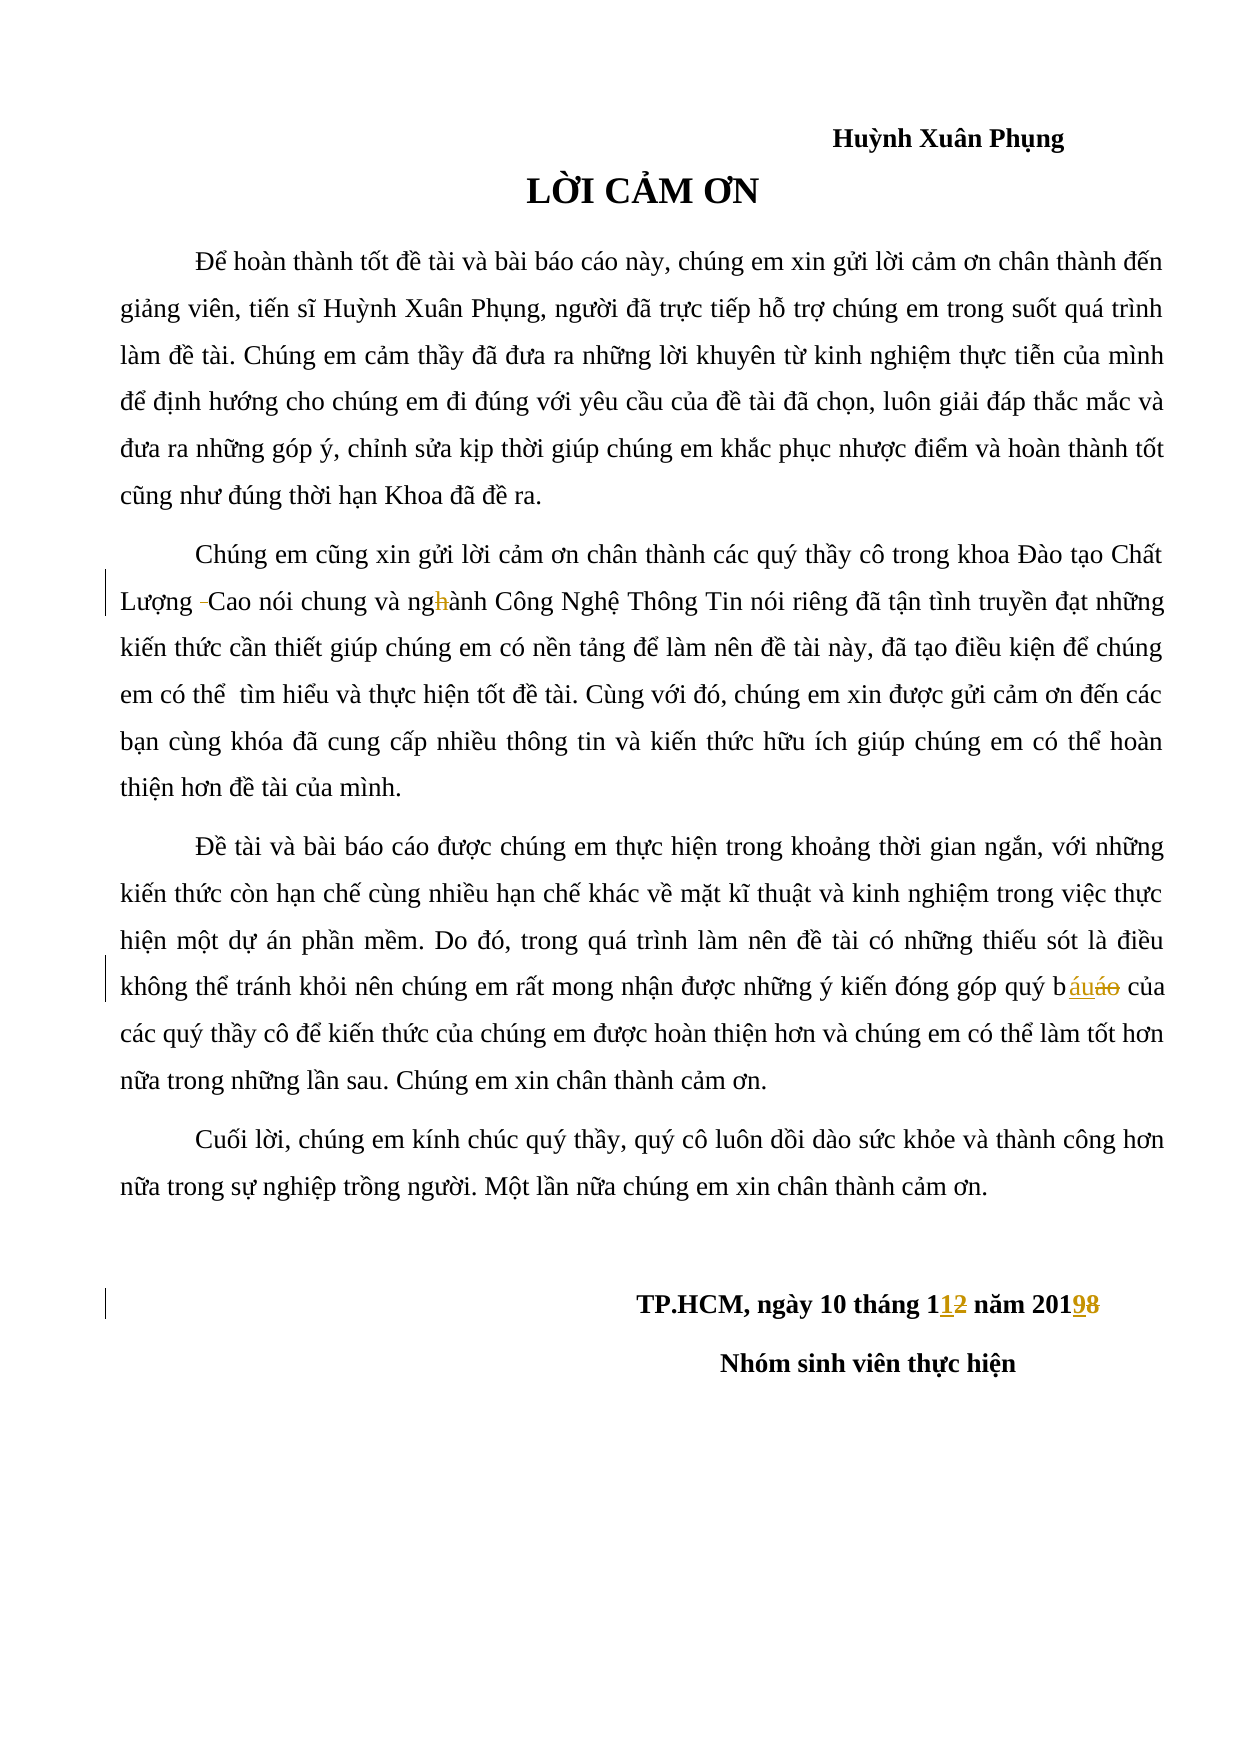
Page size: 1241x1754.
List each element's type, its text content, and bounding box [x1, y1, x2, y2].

text Nhóm sinh viên thực hiện [645, 1347, 1165, 1378]
text TP.HCM, ngày 10 tháng 1 năm 201 [495, 1288, 1165, 1319]
text Đề tài và bài báo cáo được chúng em thực hiện trong khoảng thời gian ngắn, với những kiến thức còn hạn chế cùng nhiều hạn chế khác về mặt kĩ thuật và kinh nghiệm trong việc thực hiện một dự án phần mềm. Do đó, trong quá trình làm nên đề tài có những thiếu sót là điều không thể tránh khỏi nên chúng em rất mong nhận được những ý kiến đóng góp quý b của các quý thầy cô để kiến thức của chúng em được hoàn thiện hơn và chúng em có thể làm tốt hơn nữa trong những lần sau. Chúng em xin chân thành cảm ơn. [120, 831, 1165, 1095]
text Cuối lời, chúng em kính chúc quý thầy, quý cô luôn dồi dào sức khỏe và thành công hơn nữa trong sự nghiệp trồng người. Một lần nữa chúng em xin chân thành cảm ơn. [120, 1123, 1165, 1201]
text Để hoàn thành tốt đề tài và bài báo cáo này, chúng em xin gửi lời cảm ơn chân thành đến giảng viên, tiến sĩ Huỳnh Xuân Phụng, người đã trực tiếp hỗ trợ chúng em trong suốt quá trình làm đề tài. Chúng em cảm thầy đã đưa ra những lời khuyên từ kinh nghiệm thực tiễn của mình để định hướng cho chúng em đi đúng với yêu cầu của đề tài đã chọn, luôn giải đáp thắc mắc và đưa ra những góp ý, chỉnh sửa kịp thời giúp chúng em khắc phục nhược điểm và hoàn thành tốt cũng như đúng thời hạn Khoa đã đề ra. [120, 246, 1165, 510]
text Huỳnh Xuân Phụng [120, 122, 1165, 153]
text LỜI CẢM ƠN [120, 168, 1165, 211]
text Chúng em cũng xin gửi lời cảm ơn chân thành các quý thầy cô trong khoa Đào tạo Chất Lượng Cao nói chung và ngành Công Nghệ Thông Tin nói riêng đã tận tình truyền đạt những kiến thức cần thiết giúp chúng em có nền tảng để làm nên đề tài này, đã tạo điều kiện để chúng em có thể tìm hiểu và thực hiện tốt đề tài. Cùng với đó, chúng em xin được gửi cảm ơn đến các bạn cùng khóa đã cung cấp nhiều thông tin và kiến thức hữu ích giúp chúng em có thể hoàn thiện hơn đề tài của mình. [120, 538, 1165, 802]
